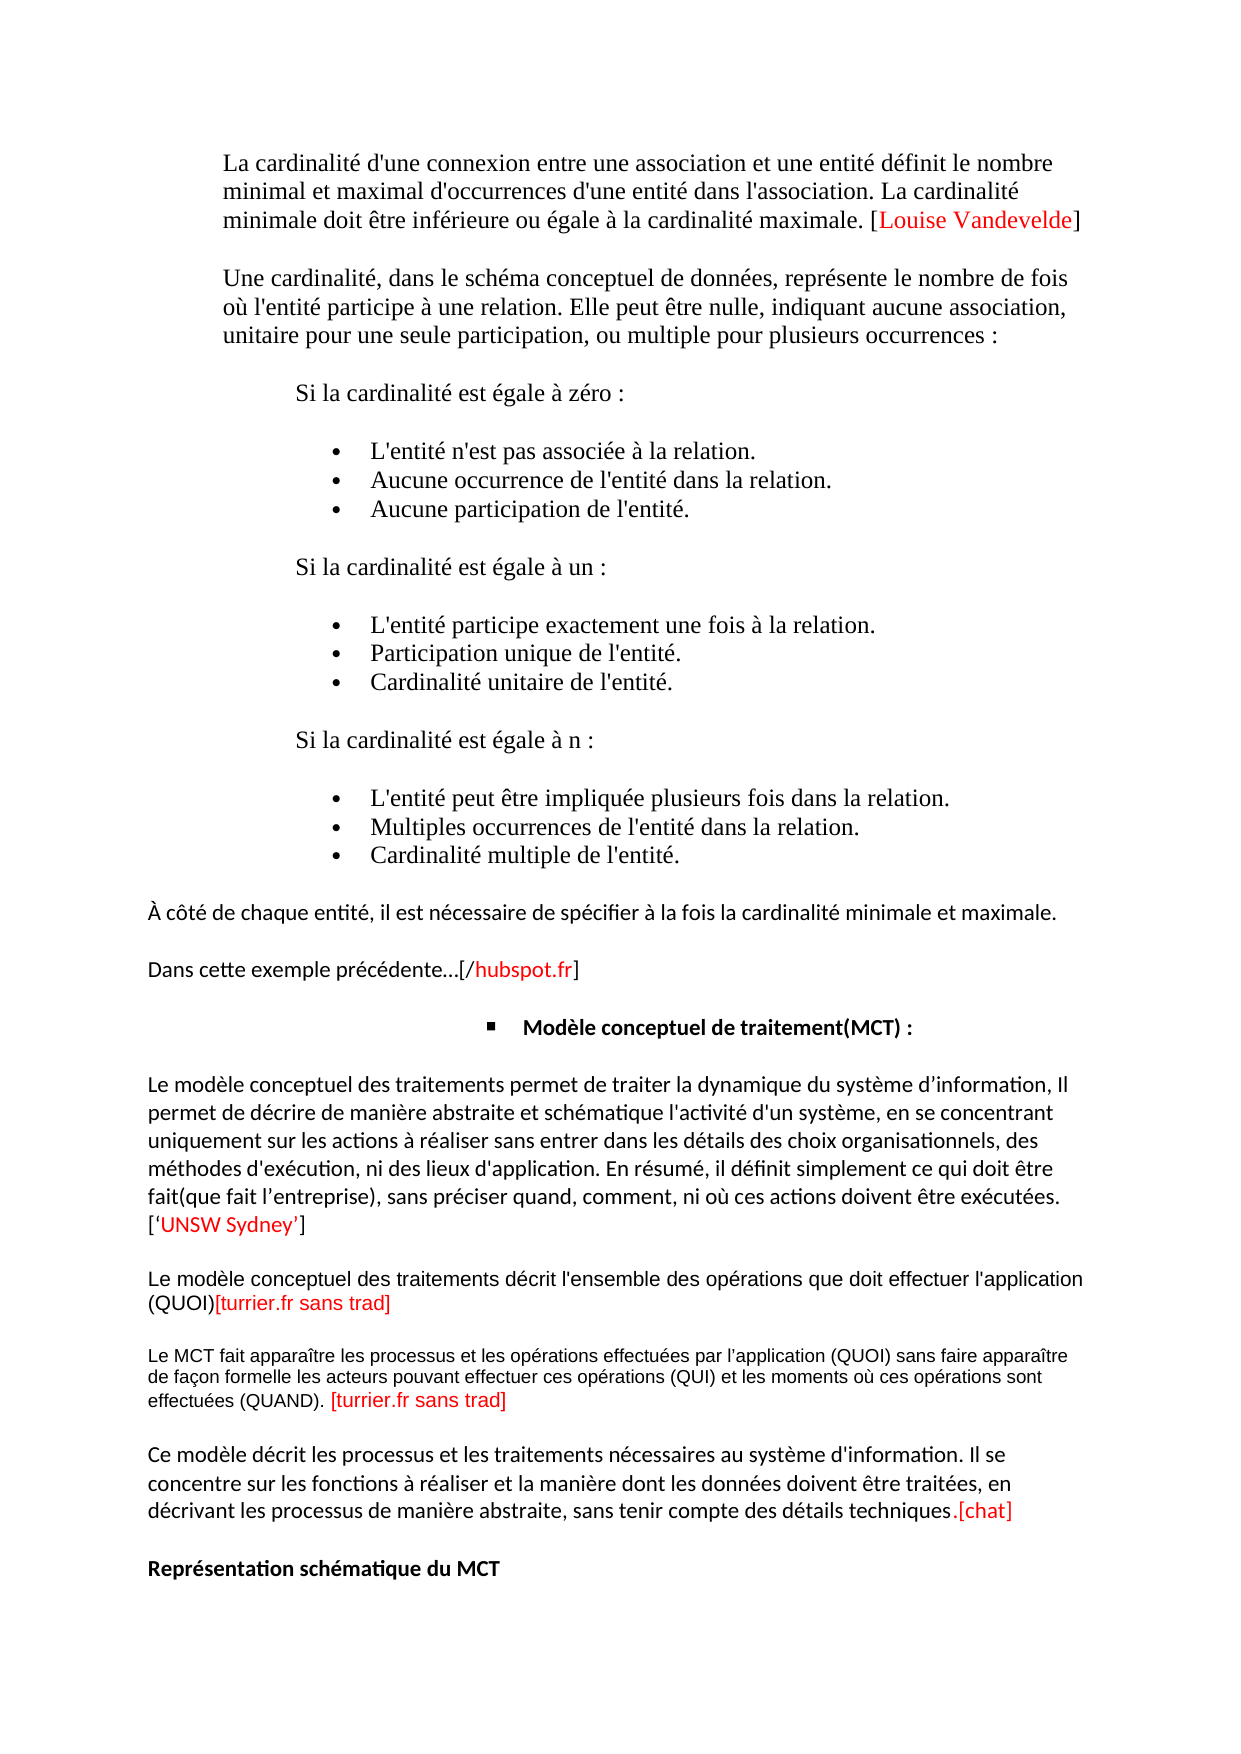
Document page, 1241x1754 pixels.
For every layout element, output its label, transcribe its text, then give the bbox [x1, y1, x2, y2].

text Si la cardinalité est égale à n : [221, 725, 1093, 754]
text Ce modèle décrit les processus et les traitements nécessaires au système d'information. Il se concentre sur les fonctions à réaliser et la manière dont les données doivent être traitées, en décrivant les processus de manière abstraite, sans tenir compte des détails techniques.[chat] [148, 1441, 1093, 1525]
list L'entité peut être impliquée plusieurs fois dans la relation. [333, 783, 1093, 812]
text Le modèle conceptuel des traitements décrit l'ensemble des opérations que doit effectuer l'application (QUOI)[turrier.fr sans trad] [391, 1267, 1093, 1315]
list Modèle conceptuel de traitement(MCT) : [485, 1013, 1093, 1041]
list Multiples occurrences de l'entité dans la relation. [333, 812, 1093, 841]
text Le modèle conceptuel des traitements permet de traiter la dynamique du système d’information, Il permet de décrire de manière abstraite et schématique l'activité d'un système, en se concentrant uniquement sur les actions à réaliser sans entrer dans les détails des choix organisationnels, des méthodes d'exécution, ni des lieux d'application. En résumé, il définit simplement ce qui doit être fait(que fait l’entreprise), sans préciser quand, comment, ni où ces actions doivent être exécutées. [‘UNSW Sydney’] [148, 1070, 1093, 1238]
text Le MCT fait apparaître les processus et les opérations effectuées par l’application (QUOI) sans faire apparaître de façon formelle les acteurs pouvant effectuer ces opérations (QUI) et les moments où ces opérations sont effectuées (QUAND). [turrier.fr sans trad] [148, 1344, 1093, 1411]
text La cardinalité d'une connexion entre une association et une entité définit le nombre minimal et maximal d'occurrences d'une entité dans l'association. La cardinalité minimale doit être inférieure ou égale à la cardinalité maximale. [Louise Vandevelde] [223, 148, 1093, 234]
text Représentation schématique du MCT [148, 1554, 1093, 1582]
list Cardinalité unitaire de l'entité. [333, 667, 1093, 696]
text Si la cardinalité est égale à zéro : [221, 378, 1093, 407]
list L'entité participe exactement une fois à la relation. [333, 610, 1093, 638]
text Si la cardinalité est égale à un : [221, 552, 1093, 581]
list Cardinalité multiple de l'entité. [333, 841, 1093, 869]
list Aucune occurrence de l'entité dans la relation. [333, 465, 1093, 494]
text À côté de chaque entité, il est nécessaire de spécifier à la fois la cardinalité minimale et maximale. [148, 898, 1093, 926]
list L'entité n'est pas associée à la relation. [333, 436, 1093, 465]
list Aucune participation de l'entité. [333, 494, 1093, 523]
text Une cardinalité, dans le schéma conceptuel de données, représente le nombre de fois où l'entité participe à une relation. Elle peut être nulle, indiquant aucune association, unitaire pour une seule participation, ou multiple pour plusieurs occurrences : [223, 263, 1093, 349]
list Participation unique de l'entité. [333, 638, 1093, 667]
text Dans cette exemple précédente…[/hubspot.fr] [148, 956, 1093, 984]
